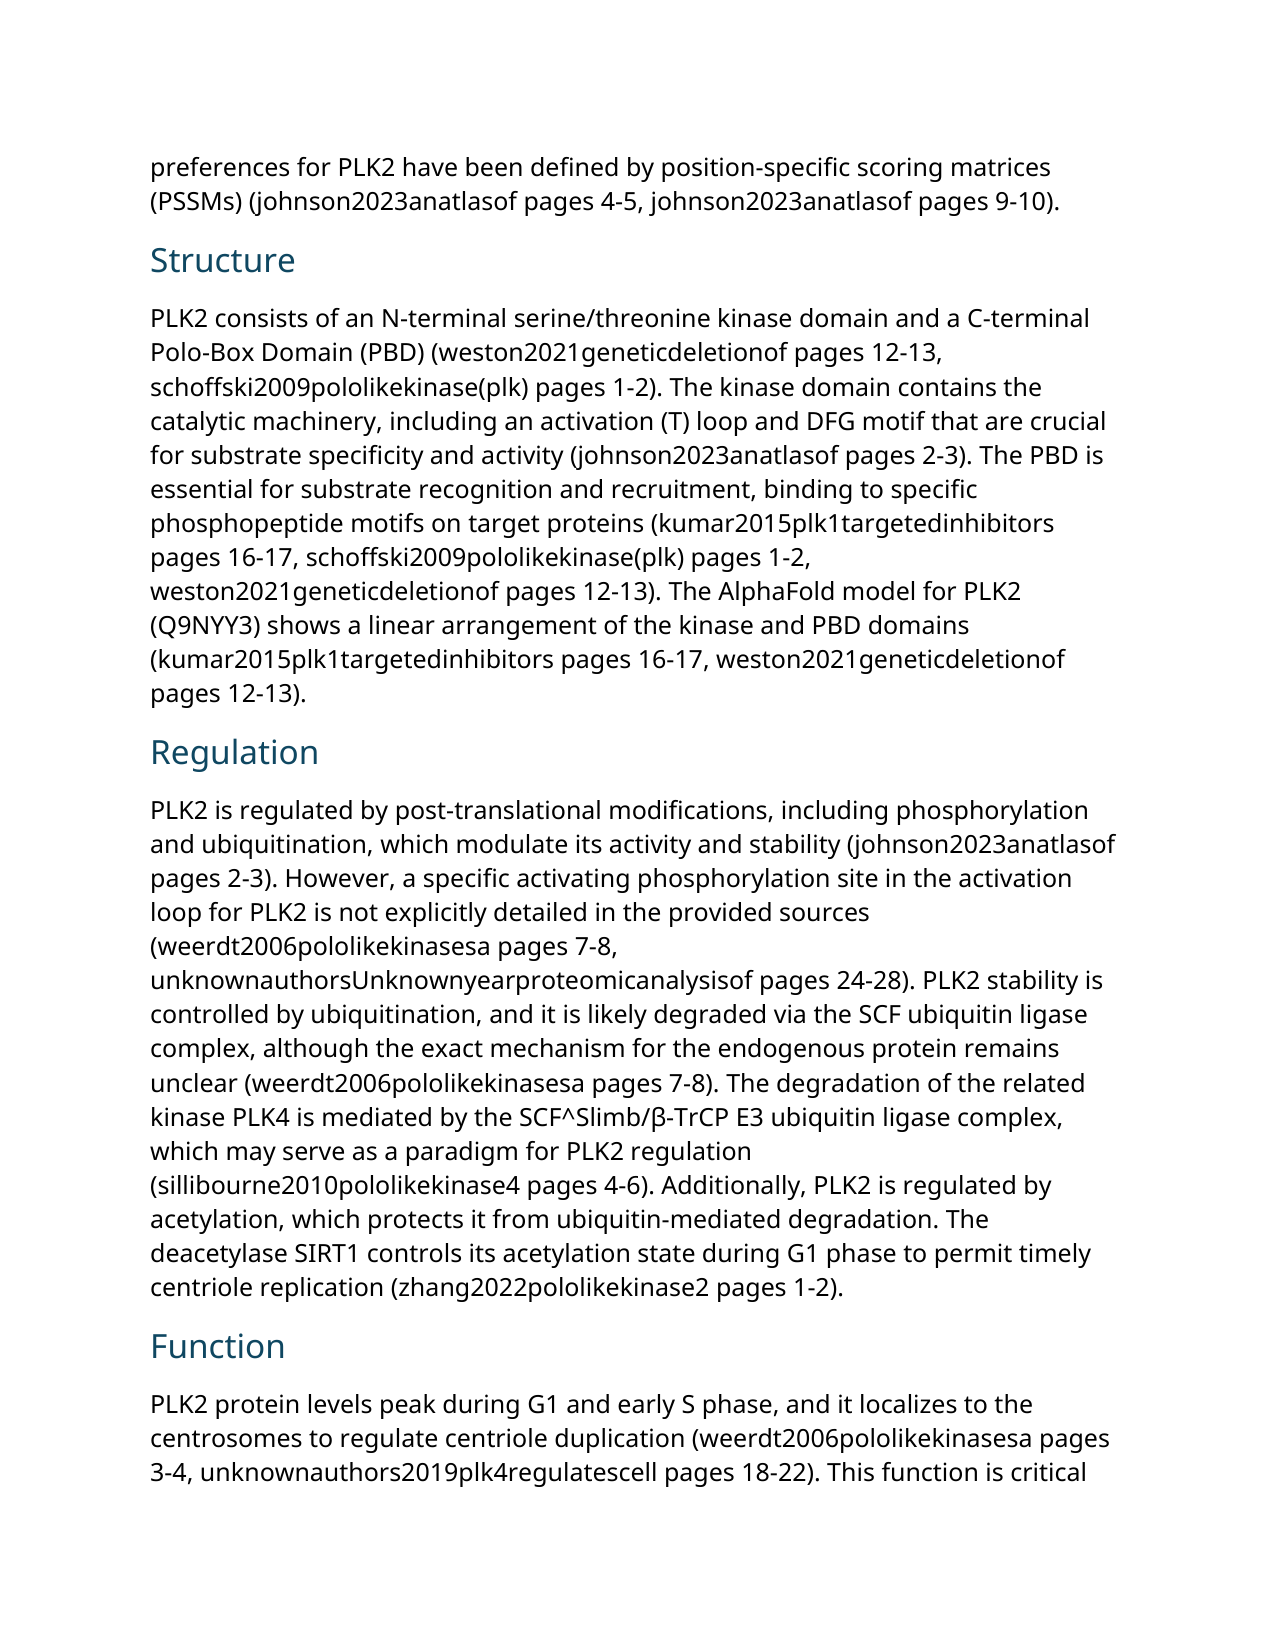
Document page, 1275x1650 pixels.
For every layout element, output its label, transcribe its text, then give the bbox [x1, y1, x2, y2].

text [150, 150, 1125, 218]
text PLK2 consists of an N-terminal serine/threonine kinase domain and a C-terminal Polo-Box Domain (PBD) (weston2021geneticdeletionof pages 12-13, schoffski2009pololikekinase(plk) pages 1-2). The kinase domain contains the catalytic machinery, including an activation (T) loop and DFG motif that are crucial for substrate specificity and activity (johnson2023anatlasof pages 2-3). The PBD is essential for substrate recognition and recruitment, binding to specific phosphopeptide motifs on target proteins (kumar2015plk1targetedinhibitors pages 16-17, schoffski2009pololikekinase(plk) pages 1-2, weston2021geneticdeletionof pages 12-13). The AlphaFold model for PLK2 (Q9NYY3) shows a linear arrangement of the kinase and PBD domains (kumar2015plk1targetedinhibitors pages 16-17, weston2021geneticdeletionof pages 12-13). [150, 301, 1125, 710]
subtitle Regulation [150, 728, 1125, 774]
subtitle Structure [150, 237, 1125, 282]
text PLK2 is regulated by post-translational modifications, including phosphorylation and ubiquitination, which modulate its activity and stability (johnson2023anatlasof pages 2-3). However, a specific activating phosphorylation site in the activation loop for PLK2 is not explicitly detailed in the provided sources (weerdt2006pololikekinasesa pages 7-8, unknownauthorsUnknownyearproteomicanalysisof pages 24-28). PLK2 stability is controlled by ubiquitination, and it is likely degraded via the SCF ubiquitin ligase complex, although the exact mechanism for the endogenous protein remains unclear (weerdt2006pololikekinasesa pages 7-8). The degradation of the related kinase PLK4 is mediated by the SCF^Slimb/β-TrCP E3 ubiquitin ligase complex, which may serve as a paradigm for PLK2 regulation (sillibourne2010pololikekinase4 pages 4-6). Additionally, PLK2 is regulated by acetylation, which protects it from ubiquitin-mediated degradation. The deacetylase SIRT1 controls its acetylation state during G1 phase to permit timely centriole replication (zhang2022pololikekinase2 pages 1-2). [150, 793, 1125, 1304]
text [150, 1387, 1125, 1489]
subtitle Function [150, 1322, 1125, 1368]
